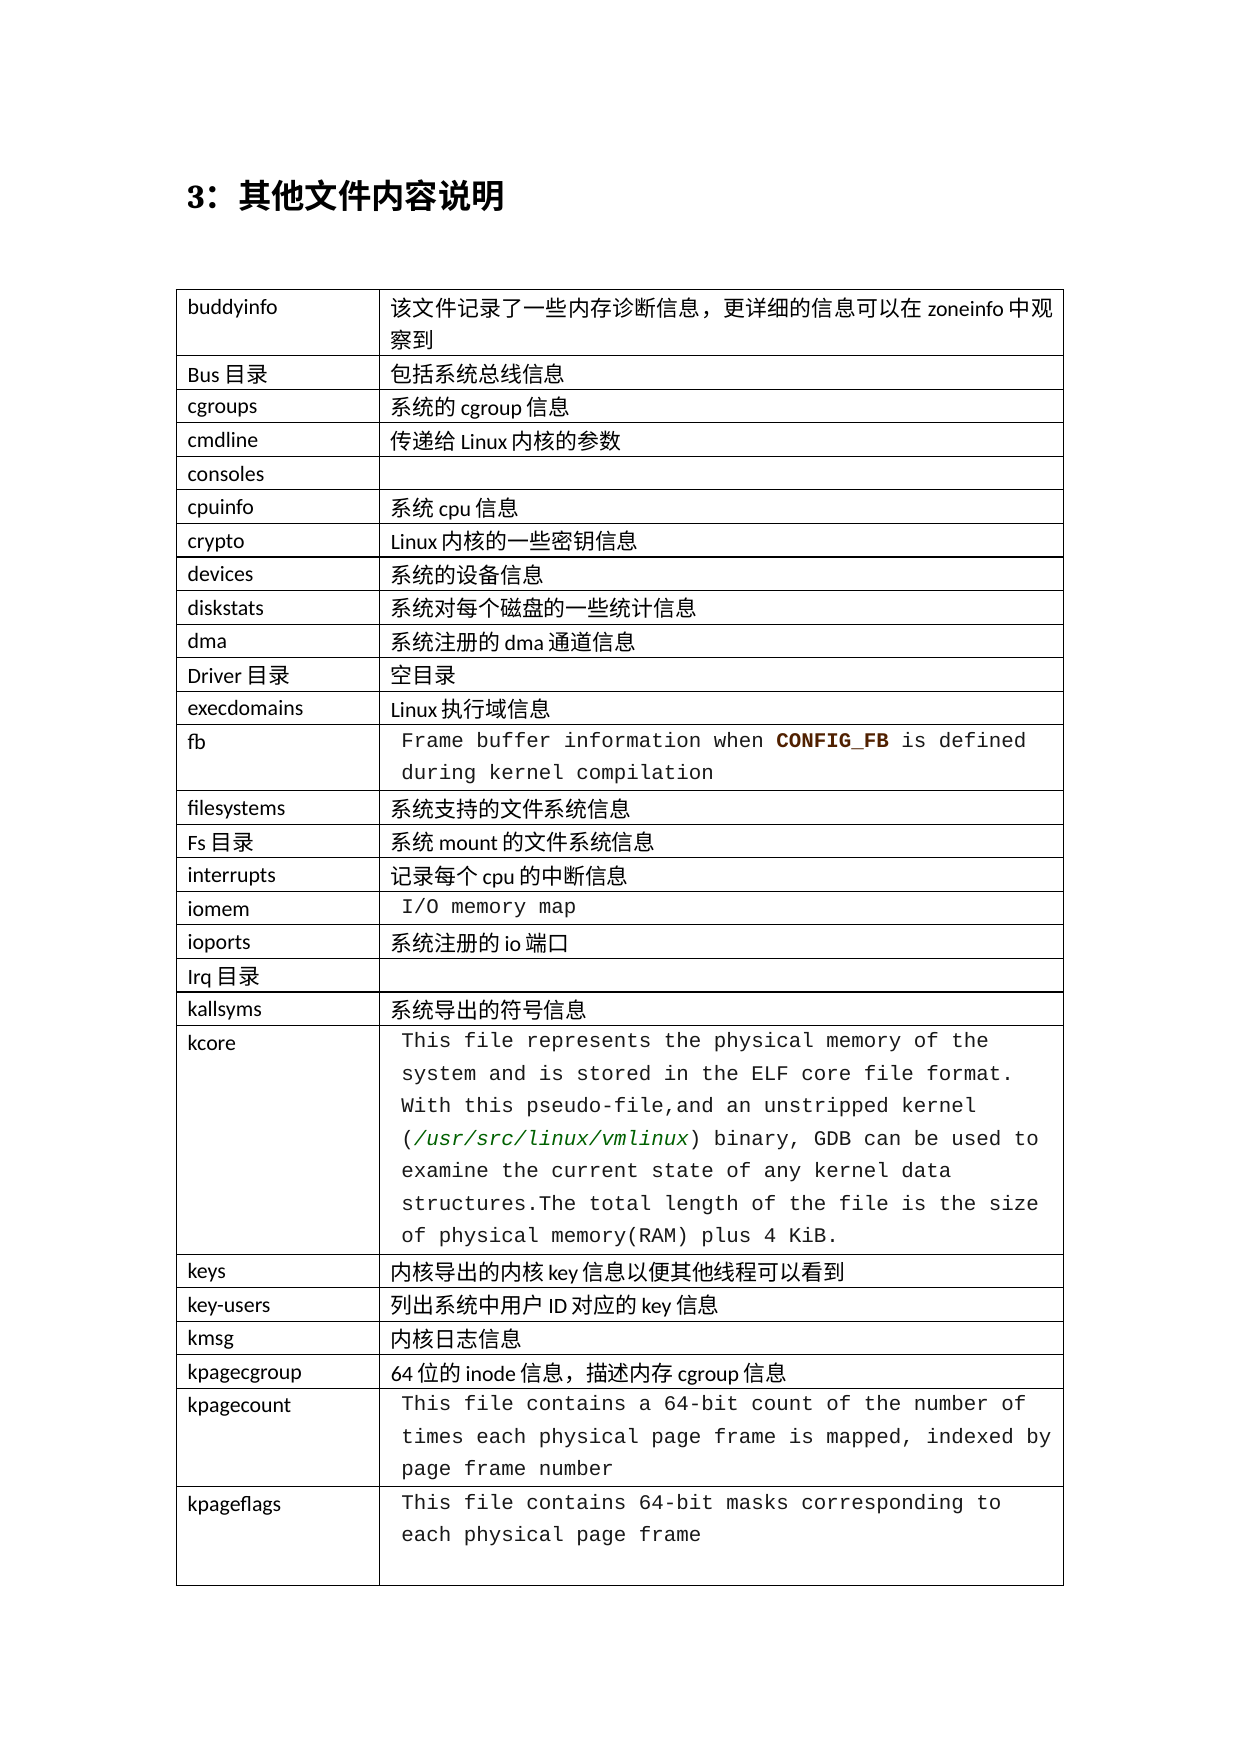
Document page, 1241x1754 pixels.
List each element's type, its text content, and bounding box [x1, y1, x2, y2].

table_cell 内核日志信息 [380, 1322, 1063, 1354]
table_cell 系统mount的文件系统信息 [380, 825, 1063, 857]
table_cell 系统导出的符号信息 [380, 993, 1063, 1025]
table_header 该文件记录了一些内存诊断信息，更详细的信息可以在zoneinfo中观察到 [380, 290, 1063, 355]
table_cell 系统的cgroup信息 [380, 390, 1063, 422]
table_cell [380, 457, 1063, 489]
table_cell iomem [177, 892, 379, 924]
table_cell fb [177, 725, 379, 790]
table_cell crypto [177, 524, 379, 556]
table_cell 列出系统中用户ID对应的key信息 [380, 1288, 1063, 1321]
table_cell 系统对每个磁盘的一些统计信息 [380, 591, 1063, 623]
table_cell 系统的设备信息 [380, 558, 1063, 590]
table_cell 64位的inode信息，描述内存cgroup信息 [380, 1355, 1063, 1388]
table_cell filesystems [177, 791, 379, 824]
table_cell kcore [177, 1026, 379, 1253]
table_cell key-users [177, 1288, 379, 1321]
table_cell diskstats [177, 591, 379, 623]
table_cell dma [177, 625, 379, 657]
table_cell keys [177, 1255, 379, 1287]
table_cell Linux内核的一些密钥信息 [380, 524, 1063, 556]
table_cell 传递给Linux内核的参数 [380, 423, 1063, 456]
table_cell 系统注册的io端口 [380, 925, 1063, 958]
table_cell cpuinfo [177, 490, 379, 523]
table_cell This file represents the physical memory of the system and is stored in the ELF core file format. With this pseudo-file,and an unstripped kernel (/usr/src/linux/vmlinux) binary, GDB can be used to examine the current state of any kernel data structures.The total length of the file is the size of physical memory(RAM) plus 4 KiB. [380, 1026, 1063, 1253]
table_cell consoles [177, 457, 379, 489]
table_cell Irq目录 [177, 959, 379, 991]
table_header buddyinfo [177, 290, 379, 355]
table_cell execdomains [177, 692, 379, 724]
table_cell Bus目录 [177, 356, 379, 389]
table_cell cmdline [177, 423, 379, 456]
table_cell 记录每个cpu的中断信息 [380, 858, 1063, 891]
table_cell interrupts [177, 858, 379, 891]
table_cell Driver目录 [177, 658, 379, 691]
table_cell 空目录 [380, 658, 1063, 691]
table_cell Fs目录 [177, 825, 379, 857]
table_cell I/O memory map [380, 892, 1063, 924]
table_cell This file contains a 64-bit count of the number of times each physical page frame is mapped, indexed by page frame number [380, 1389, 1063, 1486]
table_cell cgroups [177, 390, 379, 422]
table_cell kallsyms [177, 993, 379, 1025]
table_cell This file contains 64-bit masks corresponding to each physical page frame [380, 1487, 1063, 1585]
table_cell 系统注册的dma通道信息 [380, 625, 1063, 657]
table_cell 系统支持的文件系统信息 [380, 791, 1063, 824]
table_cell kpagecount [177, 1389, 379, 1486]
table_cell devices [177, 558, 379, 590]
table_cell kpageflags [177, 1487, 379, 1585]
table_cell Frame buffer information when CONFIG_FB is defined during kernel compilation [380, 725, 1063, 790]
subtitle 3：其他文件内容说明 [187, 162, 1053, 227]
table_cell 内核导出的内核key信息以便其他线程可以看到 [380, 1255, 1063, 1287]
table_cell 包括系统总线信息 [380, 356, 1063, 389]
table_cell 系统cpu信息 [380, 490, 1063, 523]
table_cell ioports [177, 925, 379, 958]
table_cell [380, 959, 1063, 991]
table_cell Linux执行域信息 [380, 692, 1063, 724]
table_cell kpagecgroup [177, 1355, 379, 1388]
table_cell kmsg [177, 1322, 379, 1354]
